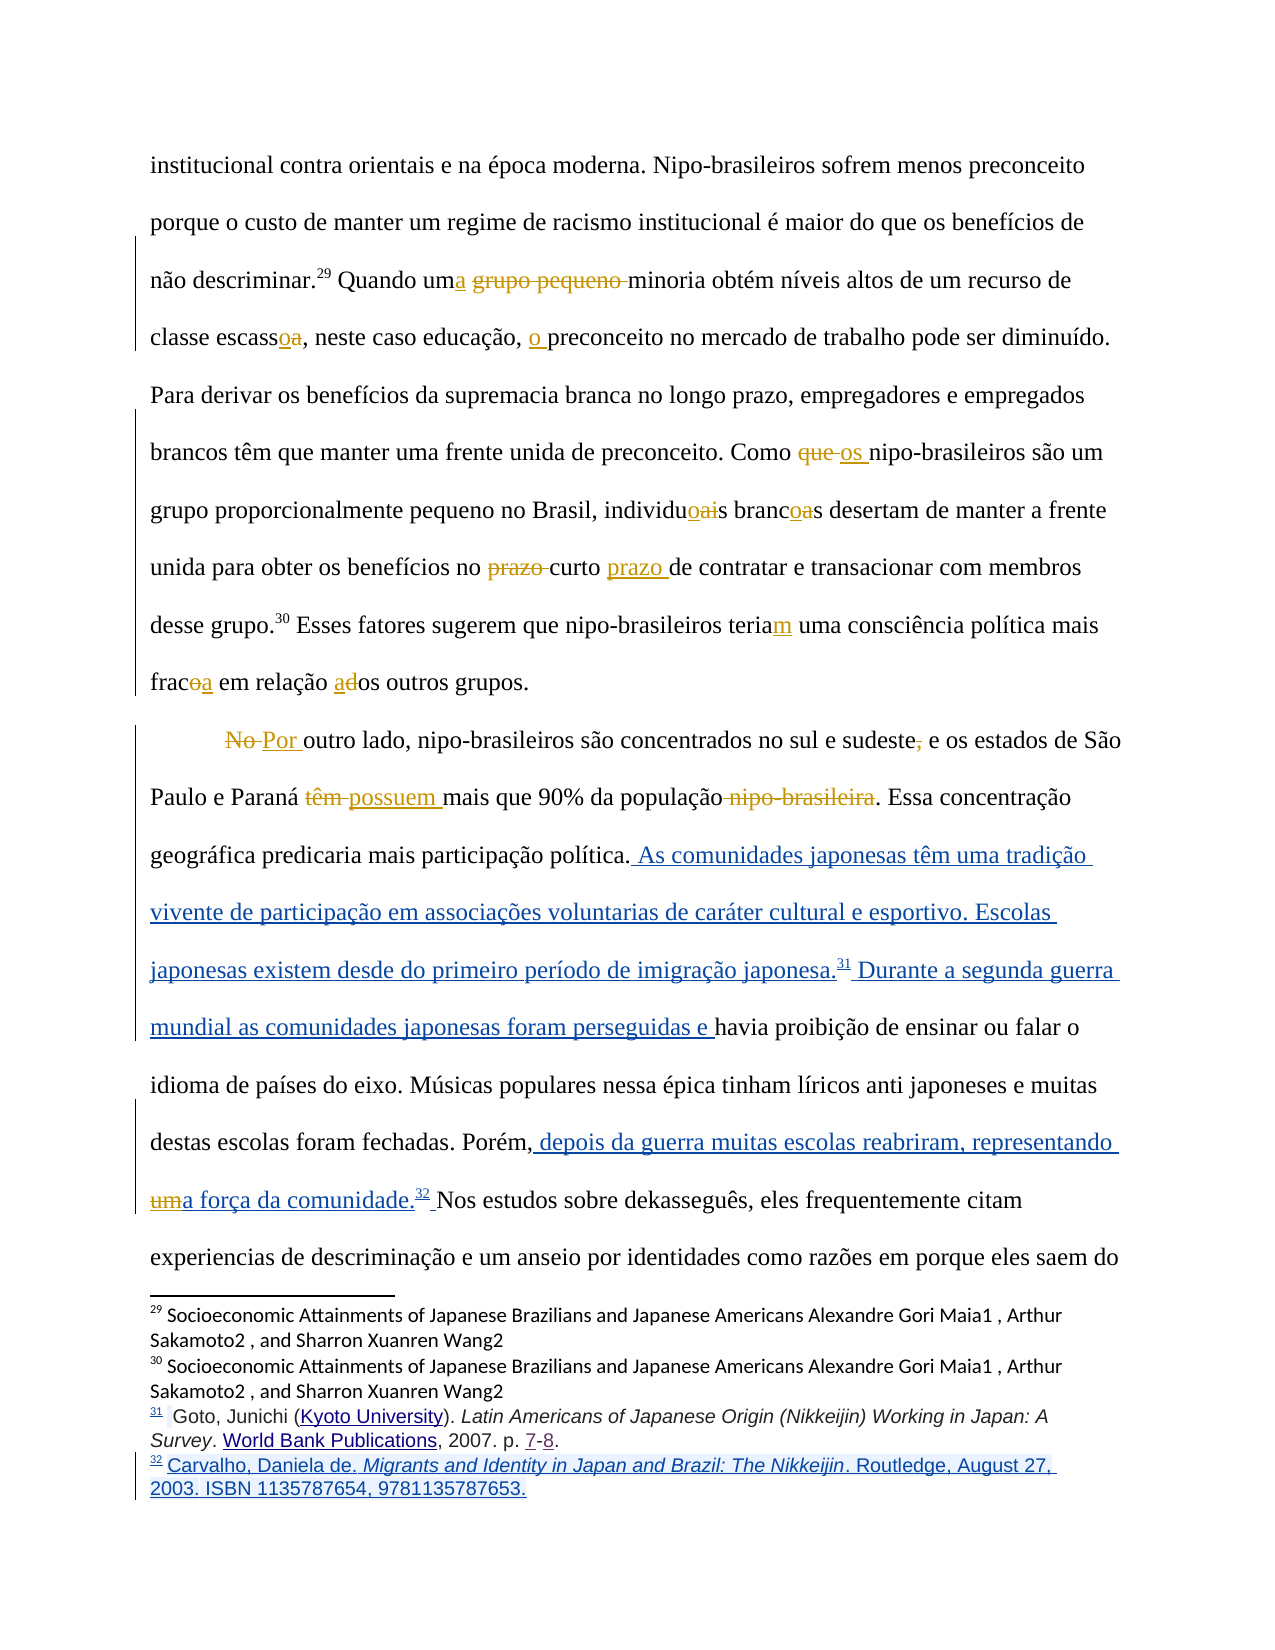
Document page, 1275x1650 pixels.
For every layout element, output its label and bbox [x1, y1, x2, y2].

text [150, 150, 1125, 696]
text [150, 725, 1125, 1271]
